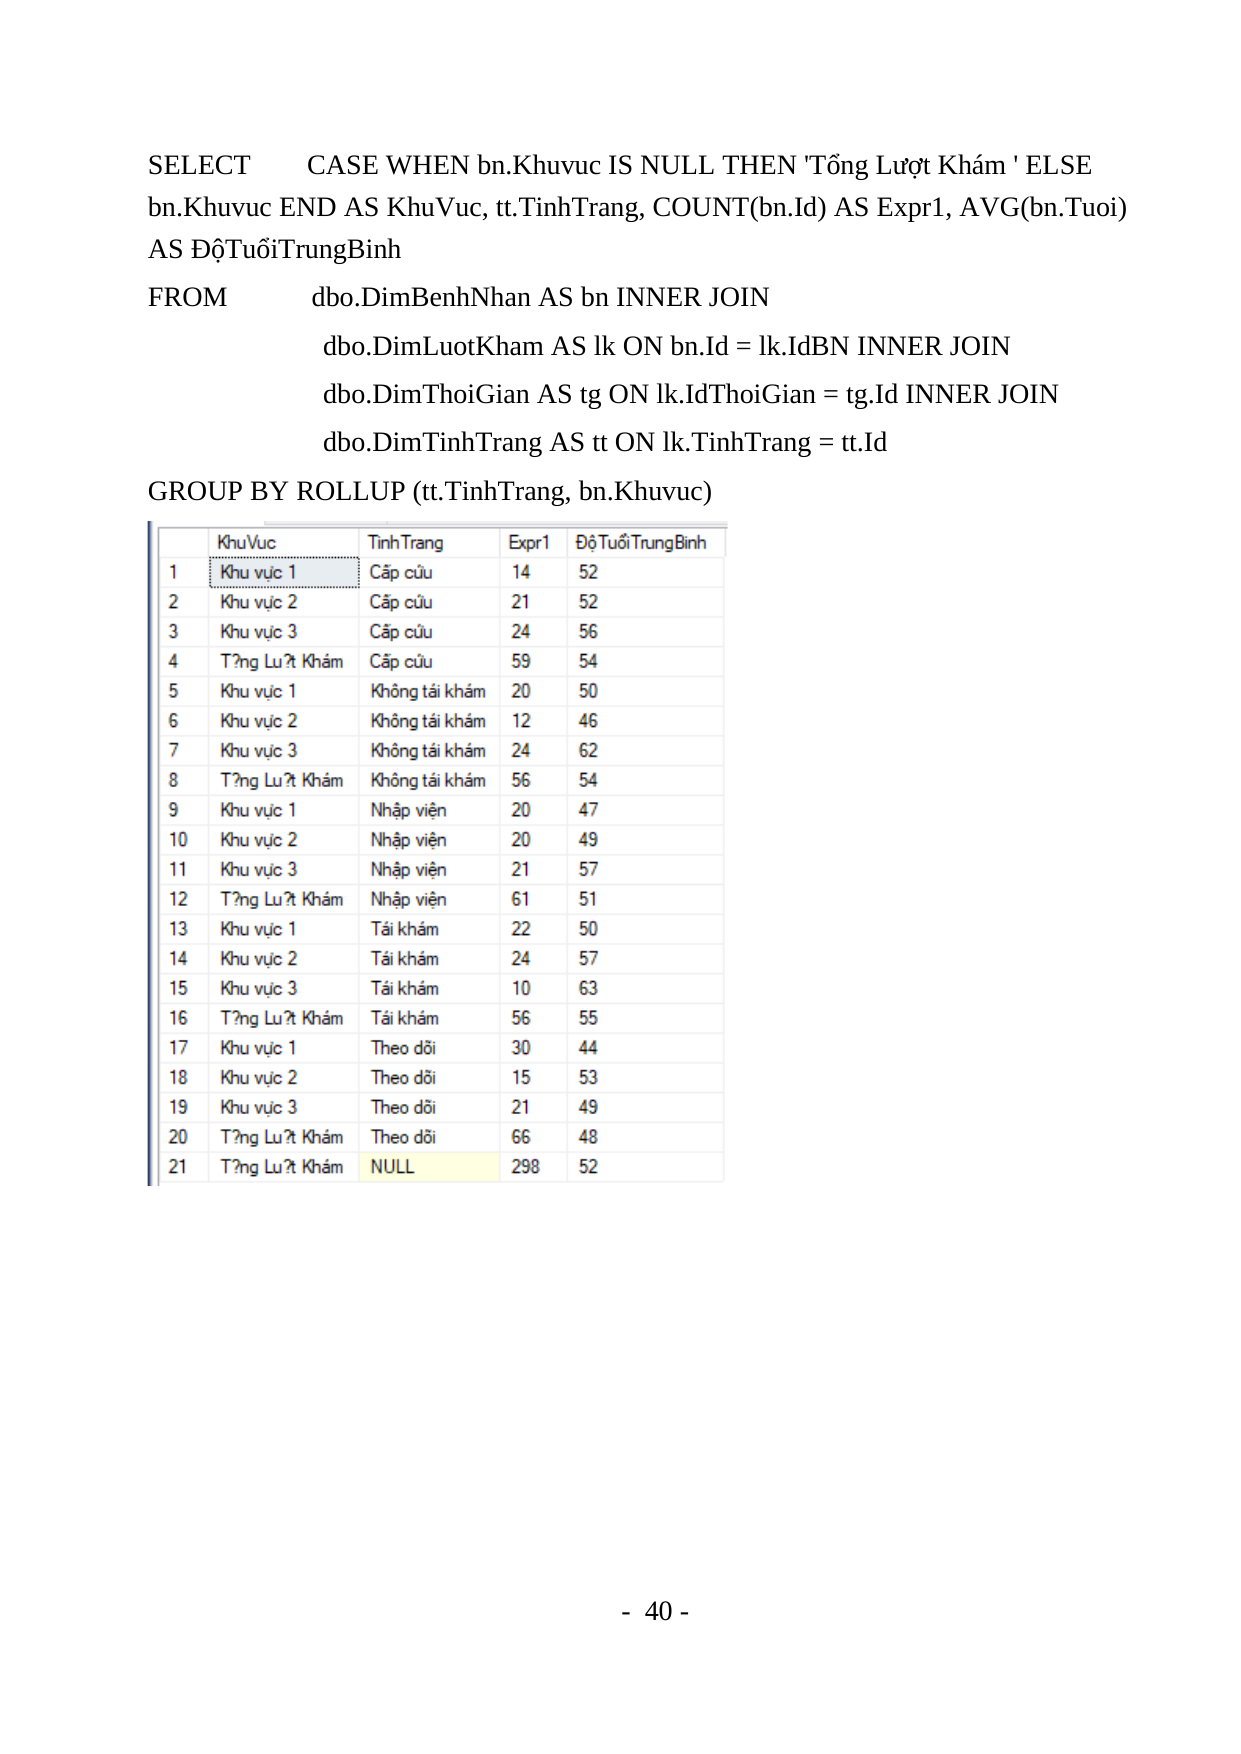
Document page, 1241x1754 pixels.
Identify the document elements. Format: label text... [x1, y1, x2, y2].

picture [147, 521, 728, 1186]
text GROUP BY ROLLUP (tt.TinhTrang, bn.Khuvuc) [148, 473, 1162, 506]
text dbo.DimTinhTrang AS tt ON lk.TinhTrang = tt.Id [148, 425, 1162, 458]
text FROM dbo.DimBenhNhan AS bn INNER JOIN [148, 280, 1162, 313]
text dbo.DimLuotKham AS lk ON bn.Id = lk.IdBN INNER JOIN [148, 328, 1162, 361]
text SELECT CASE WHEN bn.Khuvuc IS NULL THEN 'Tổng Lượt Khám ' ELSE bn.Khuvuc END AS KhuVuc, tt.TinhTrang, COUNT(bn.Id) AS Expr1, AVG(bn.Tuoi) AS ĐộTuổiTrungBinh [148, 148, 1162, 264]
text dbo.DimThoiGian AS tg ON lk.IdThoiGian = tg.Id INNER JOIN [148, 377, 1162, 409]
